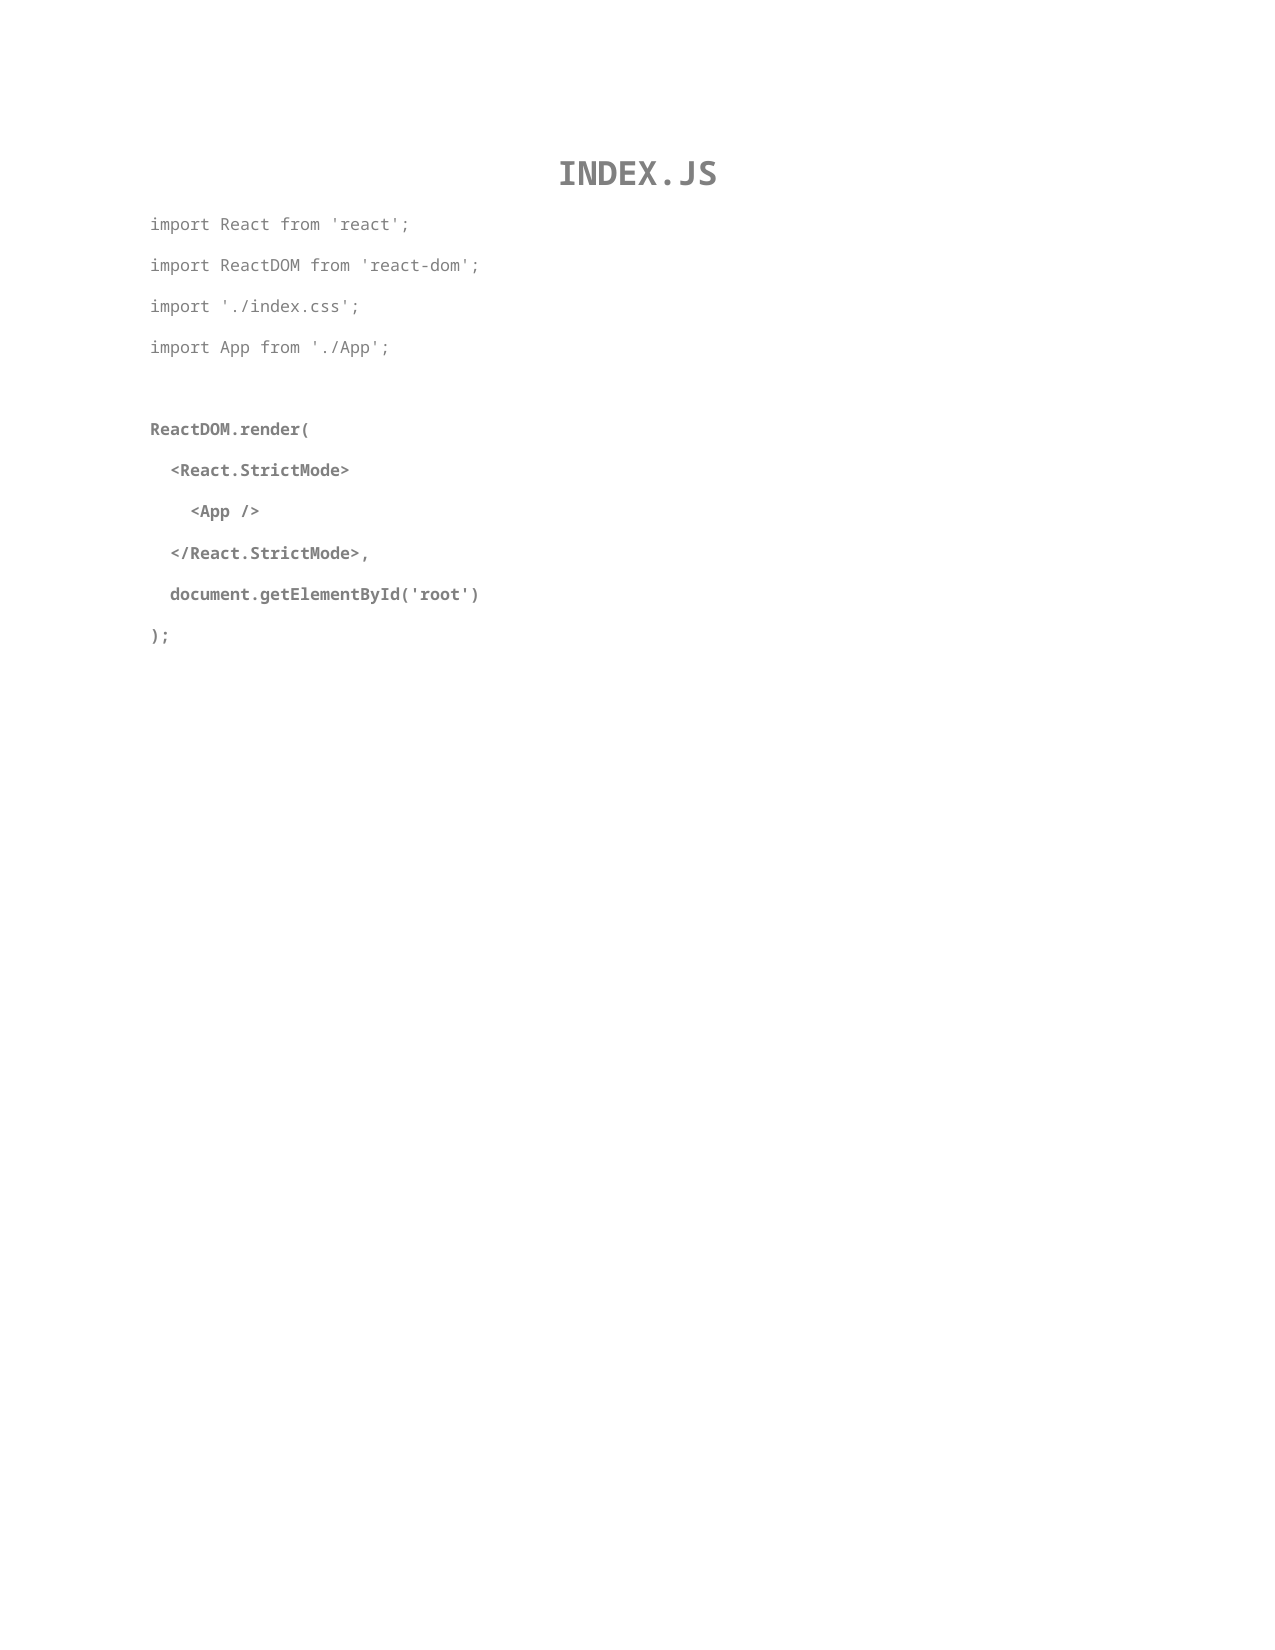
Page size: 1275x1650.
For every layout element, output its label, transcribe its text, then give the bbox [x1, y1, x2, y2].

text import React from 'react'; [150, 212, 1125, 235]
text <App /> [150, 500, 1125, 523]
text <React.StrictMode> [150, 459, 1125, 482]
text INDEX.JS [150, 150, 1125, 195]
text ReactDOM.render( [150, 418, 1125, 441]
text import App from './App'; [150, 336, 1125, 358]
text document.getElementById('root') [150, 582, 1125, 605]
text </React.StrictMode>, [150, 541, 1125, 564]
text import ReactDOM from 'react-dom'; [150, 253, 1125, 276]
text import './index.css'; [150, 294, 1125, 317]
text ); [150, 623, 1125, 646]
